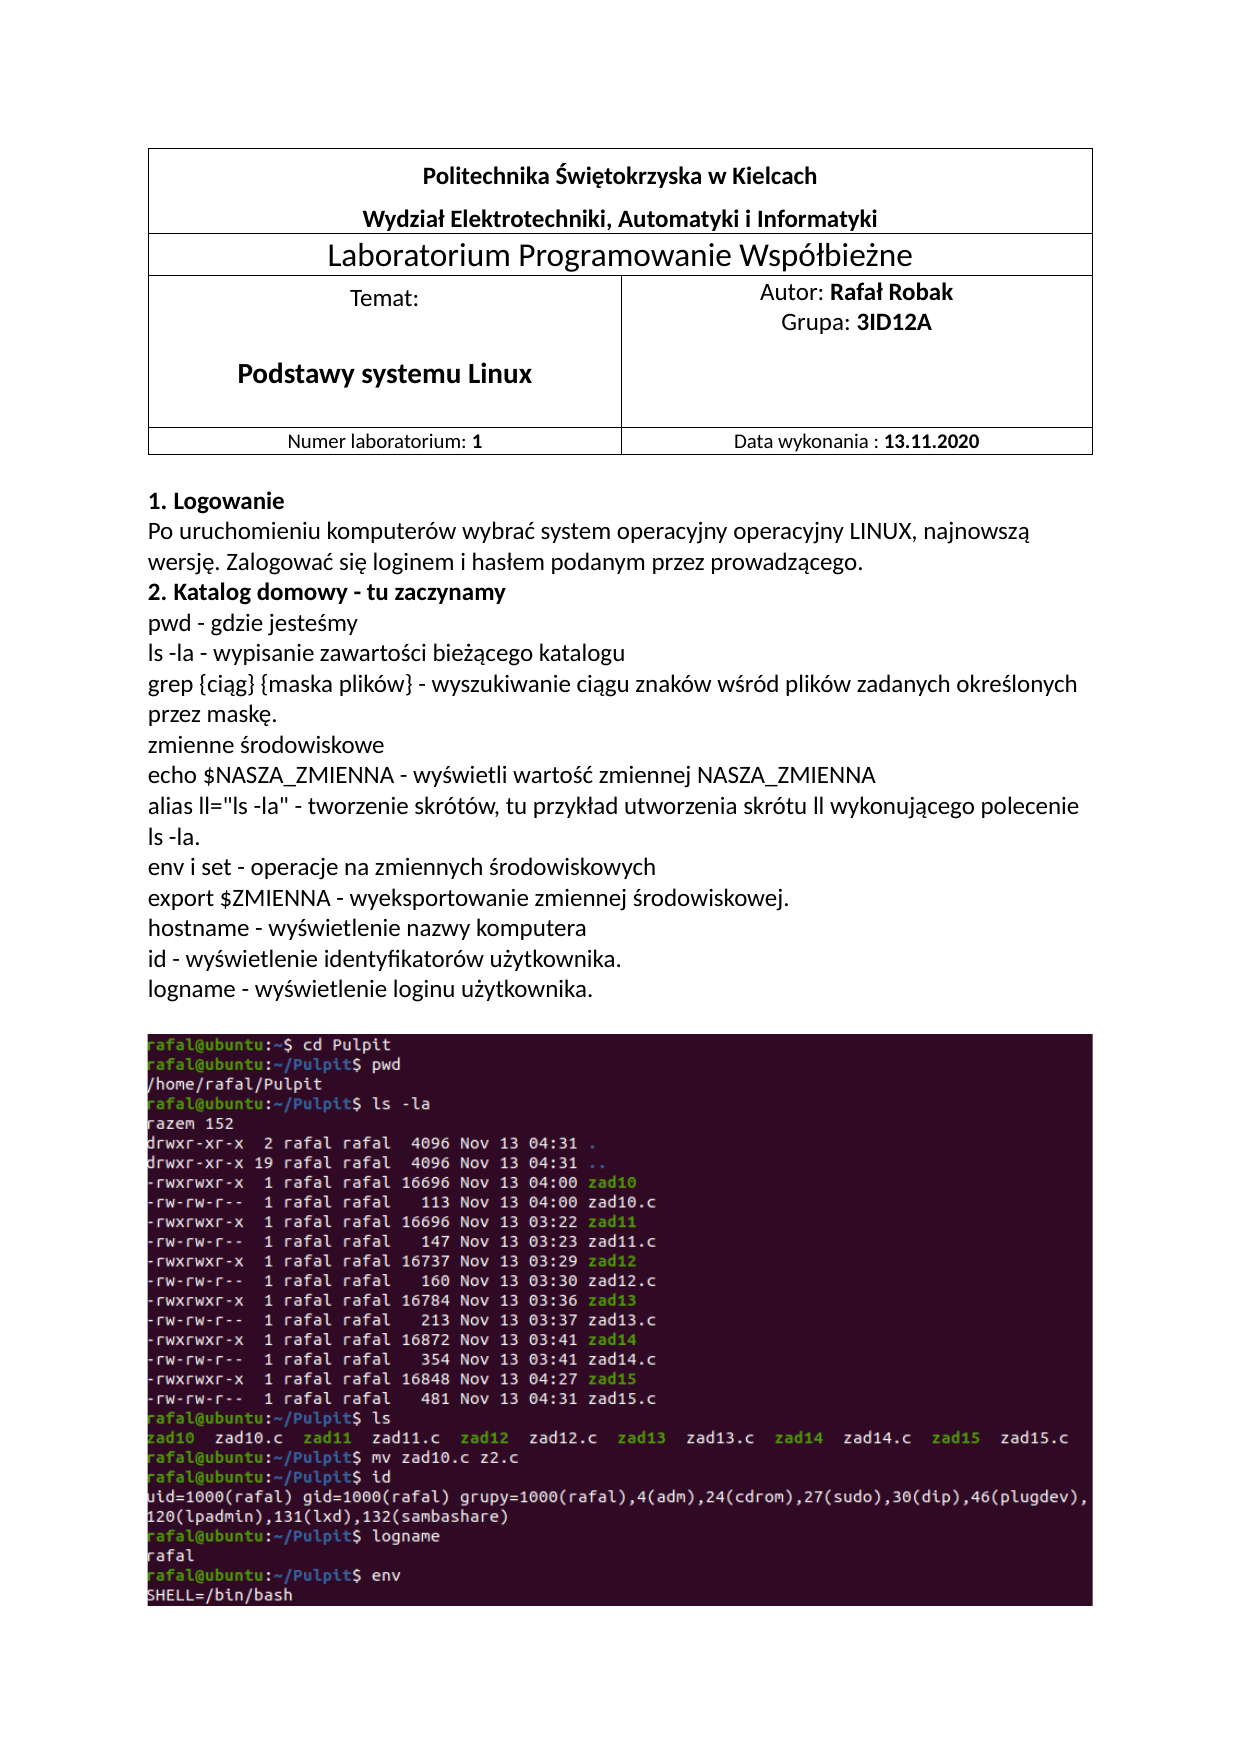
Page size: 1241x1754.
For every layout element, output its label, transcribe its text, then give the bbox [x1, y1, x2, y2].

text logname - wyświetlenie loginu użytkownika. [148, 973, 1093, 1004]
text 1. Logowanie [148, 485, 1093, 516]
text id - wyświetlenie identyfikatorów użytkownika. [148, 943, 1093, 973]
table_cell Laboratorium Programowanie Współbieżne [149, 234, 1092, 275]
table_header Politechnika Świętokrzyska w Kielcach Wydział Elektrotechniki, Automatyki i Informatyki [149, 149, 1092, 233]
text zmienne środowiskowe [148, 729, 1093, 760]
text Po uruchomieniu komputerów wybrać system operacyjny operacyjny LINUX, najnowszą wersję. Zalogować się loginem i hasłem podanym przez prowadzącego. [148, 516, 1093, 577]
text export $ZMIENNA - wyeksportowanie zmiennej środowiskowej. [148, 882, 1093, 912]
table_cell Autor: Rafał Robak Grupa: 3ID12A [622, 276, 1092, 427]
table_cell Numer laboratorium: 1 [149, 428, 621, 453]
text grep {ciąg} {maska plików} - wyszukiwanie ciągu znaków wśród plików zadanych określonych przez maskę. [148, 668, 1093, 729]
text ls -la - wypisanie zawartości bieżącego katalogu [148, 638, 1093, 668]
picture [147, 1034, 1093, 1606]
text alias ll="ls -la" - tworzenie skrótów, tu przykład utworzenia skrótu ll wykonującego polecenie ls -la. [148, 790, 1093, 851]
text pwd - gdzie jesteśmy [148, 607, 1093, 638]
text echo $NASZA_ZMIENNA - wyświetli wartość zmiennej NASZA_ZMIENNA [148, 760, 1093, 790]
text env i set - operacje na zmiennych środowiskowych [148, 851, 1093, 882]
text 2. Katalog domowy - tu zaczynamy [148, 577, 1093, 607]
text hostname - wyświetlenie nazwy komputera [148, 912, 1093, 943]
table_cell Data wykonania : 13.11.2020 [622, 428, 1092, 453]
table_cell Temat: Podstawy systemu Linux [149, 276, 621, 427]
